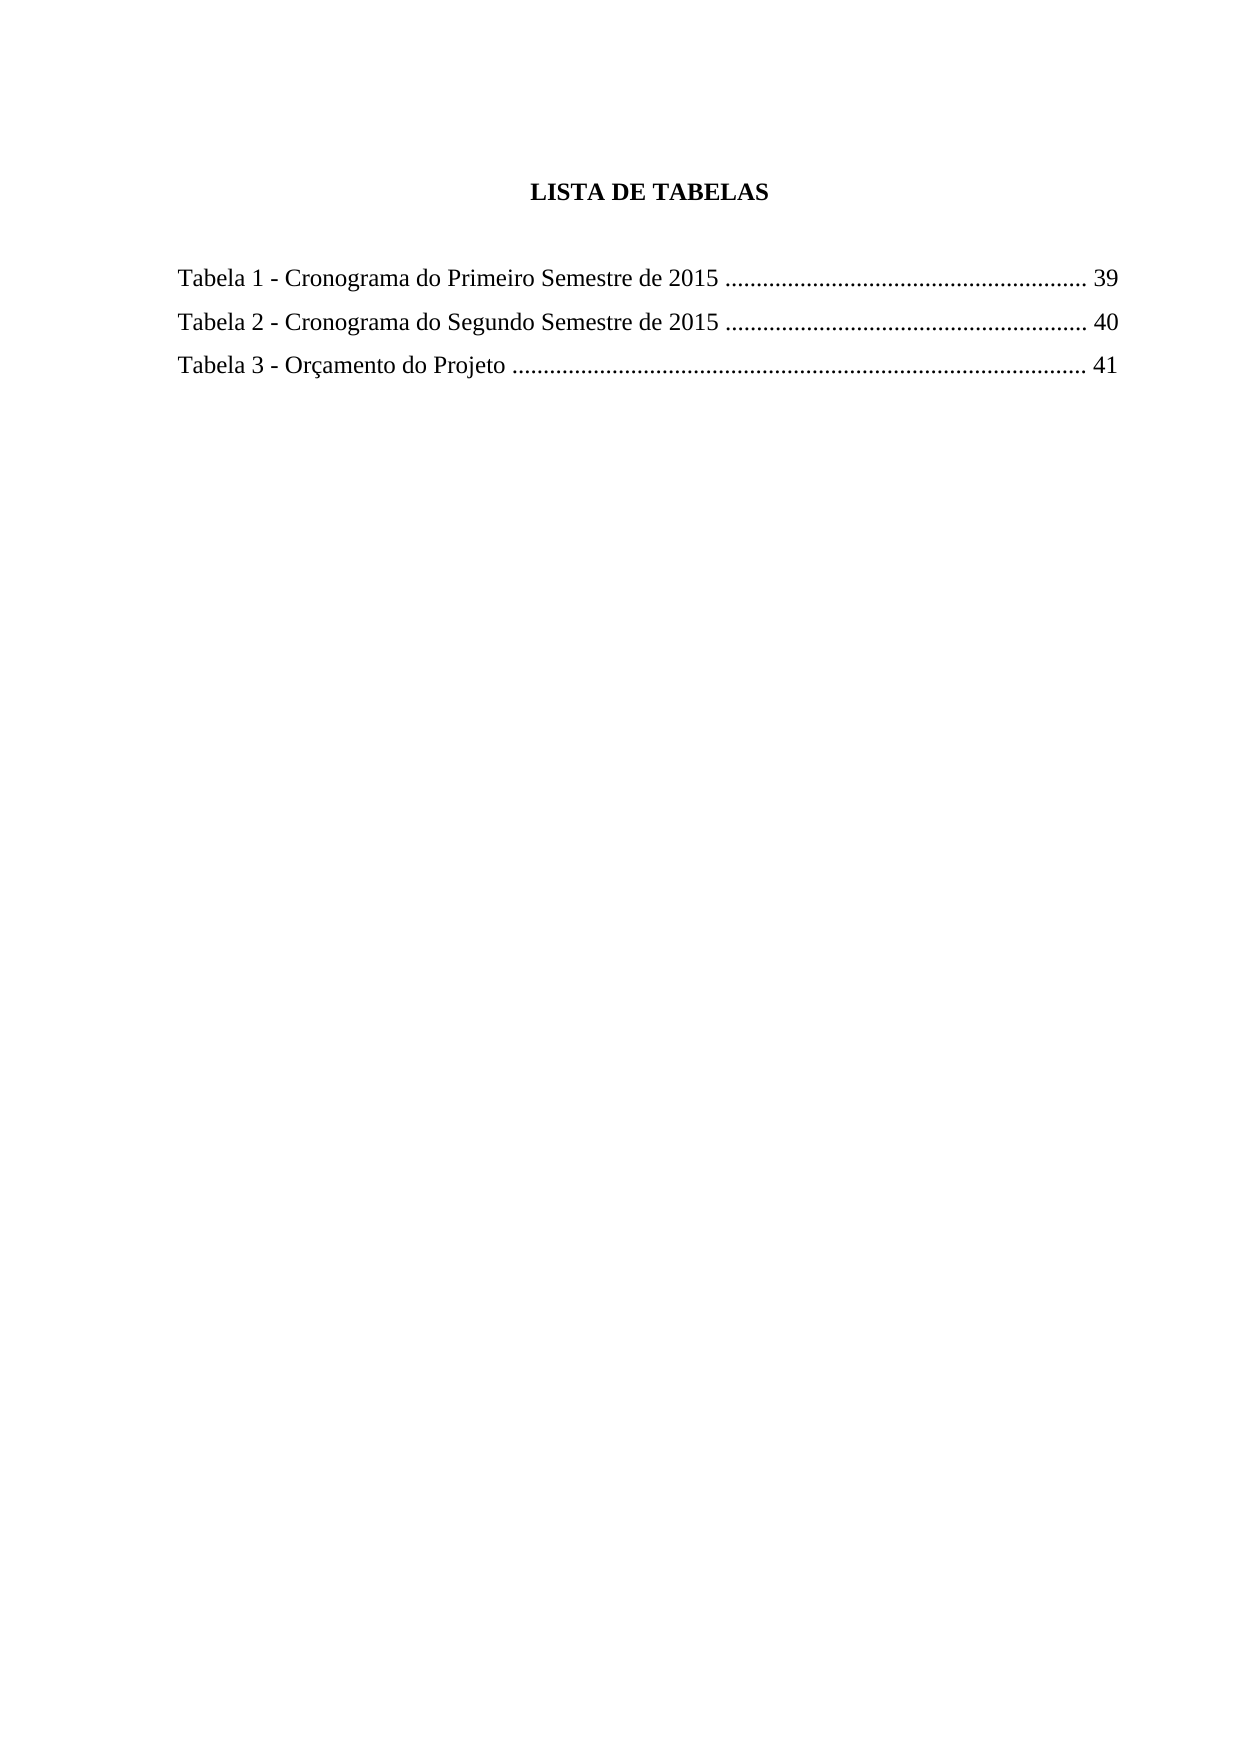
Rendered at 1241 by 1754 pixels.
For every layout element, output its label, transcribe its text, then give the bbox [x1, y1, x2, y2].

text Tabela 3 - Orçamento do Projeto ............................................................................................ 41 [177, 350, 1122, 378]
text Tabela 1 - Cronograma do Primeiro Semestre de 2015 .......................................................... 39 [177, 263, 1122, 292]
text Tabela 2 - Cronograma do Segundo Semestre de 2015 .......................................................... 40 [177, 307, 1122, 335]
text LISTA DE TABELAS [177, 177, 1122, 206]
